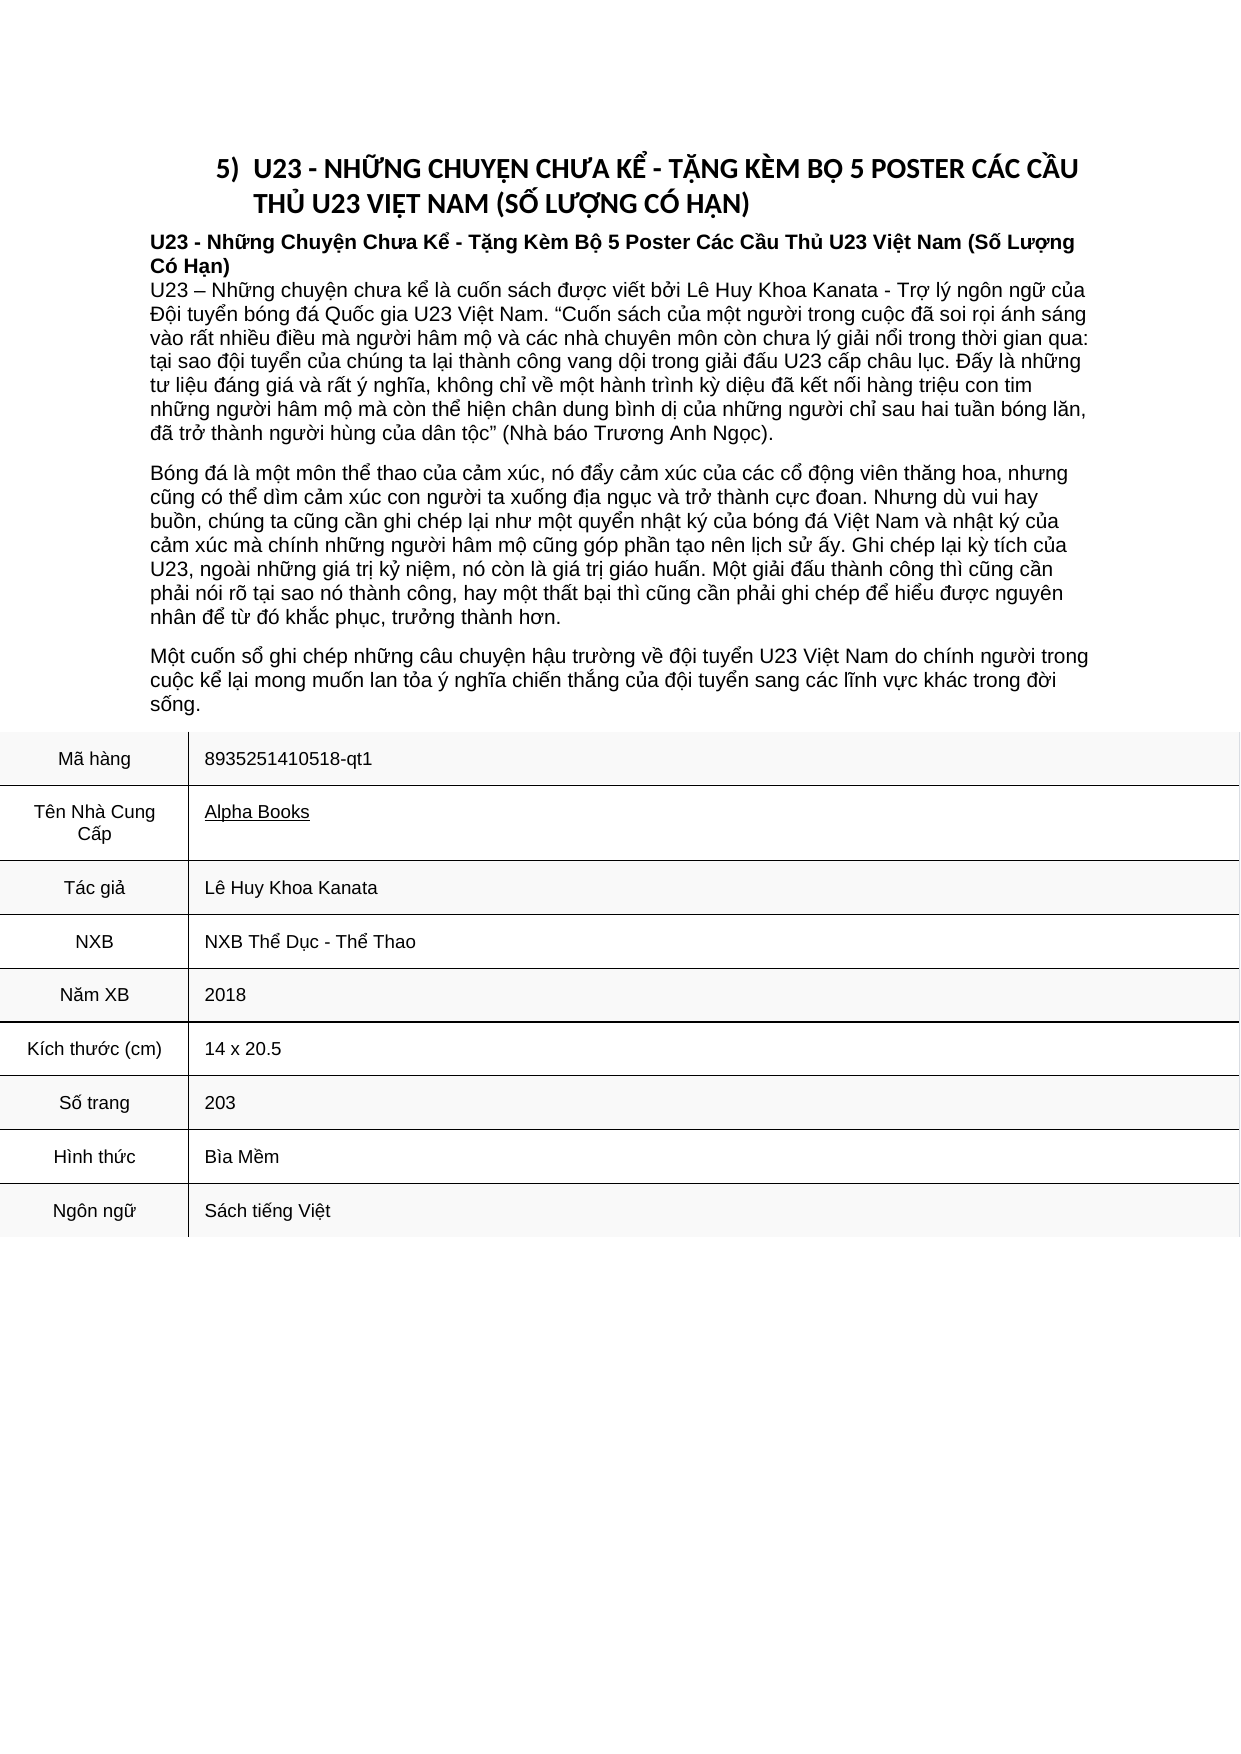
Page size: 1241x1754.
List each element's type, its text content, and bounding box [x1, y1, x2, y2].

table_header Mã hàng [0, 732, 188, 784]
table_cell Bìa Mềm [189, 1130, 1239, 1183]
table_cell 203 [189, 1076, 1239, 1129]
table_cell Số trang [0, 1076, 188, 1129]
list U23 - NHỮNG CHUYỆN CHƯA KỂ - TẶNG KÈM BỘ 5 POSTER CÁC CẦU THỦ U23 VIỆT NAM (SỐ LƯỢNG CÓ HẠN) [216, 150, 1090, 221]
table_cell Lê Huy Khoa Kanata [189, 861, 1239, 914]
table_cell NXB [0, 915, 188, 968]
text U23 – Những chuyện chưa kể là cuốn sách được viết bởi Lê Huy Khoa Kanata - Trợ lý ngôn ngữ của Đội tuyển bóng đá Quốc gia U23 Việt Nam. “Cuốn sách của một người trong cuộc đã soi rọi ánh sáng vào rất nhiều điều mà người hâm mộ và các nhà chuyên môn còn chưa lý giải nổi trong thời gian qua: tại sao đội tuyển của chúng ta lại thành công vang dội trong giải đấu U23 cấp châu lục. Đấy là những tư liệu đáng giá và rất ý nghĩa, không chỉ về một hành trình kỳ diệu đã kết nối hàng triệu con tim những người hâm mộ mà còn thể hiện chân dung bình dị của những người chỉ sau hai tuần bóng lăn, đã trở thành người hùng của dân tộc” (Nhà báo Trương Anh Ngọc). [150, 277, 1090, 445]
table_cell NXB Thể Dục - Thể Thao [189, 915, 1239, 968]
table_cell Năm XB [0, 969, 188, 1021]
table_cell Ngôn ngữ [0, 1184, 188, 1237]
text U23 - Những Chuyện Chưa Kể - Tặng Kèm Bộ 5 Poster Các Cầu Thủ U23 Việt Nam (Số Lượng Có Hạn) [150, 229, 1090, 277]
text Bóng đá là một môn thể thao của cảm xúc, nó đẩy cảm xúc của các cổ động viên thăng hoa, nhưng cũng có thể dìm cảm xúc con người ta xuống địa ngục và trở thành cực đoan. Nhưng dù vui hay buồn, chúng ta cũng cần ghi chép lại như một quyển nhật ký của bóng đá Việt Nam và nhật ký của cảm xúc mà chính những người hâm mộ cũng góp phần tạo nên lịch sử ấy. Ghi chép lại kỳ tích của U23, ngoài những giá trị kỷ niệm, nó còn là giá trị giáo huấn. Một giải đấu thành công thì cũng cần phải nói rõ tại sao nó thành công, hay một thất bại thì cũng cần phải ghi chép để hiểu được nguyên nhân để từ đó khắc phục, trưởng thành hơn. [150, 461, 1090, 628]
table_cell Tác giả [0, 861, 188, 914]
table_cell Kích thước (cm) [0, 1023, 188, 1075]
table_cell 2018 [189, 969, 1239, 1021]
table_cell Hình thức [0, 1130, 188, 1183]
text Một cuốn sổ ghi chép những câu chuyện hậu trường về đội tuyển U23 Việt Nam do chính người trong cuộc kể lại mong muốn lan tỏa ý nghĩa chiến thắng của đội tuyển sang các lĩnh vực khác trong đời sống. [150, 644, 1090, 716]
table_cell 14 x 20.5 [189, 1023, 1239, 1075]
table_header 8935251410518-qt1 [189, 732, 1239, 784]
table_cell Alpha Books [189, 786, 1239, 860]
table_cell Tên Nhà Cung Cấp [0, 786, 188, 860]
table_cell Sách tiếng Việt [189, 1184, 1239, 1237]
